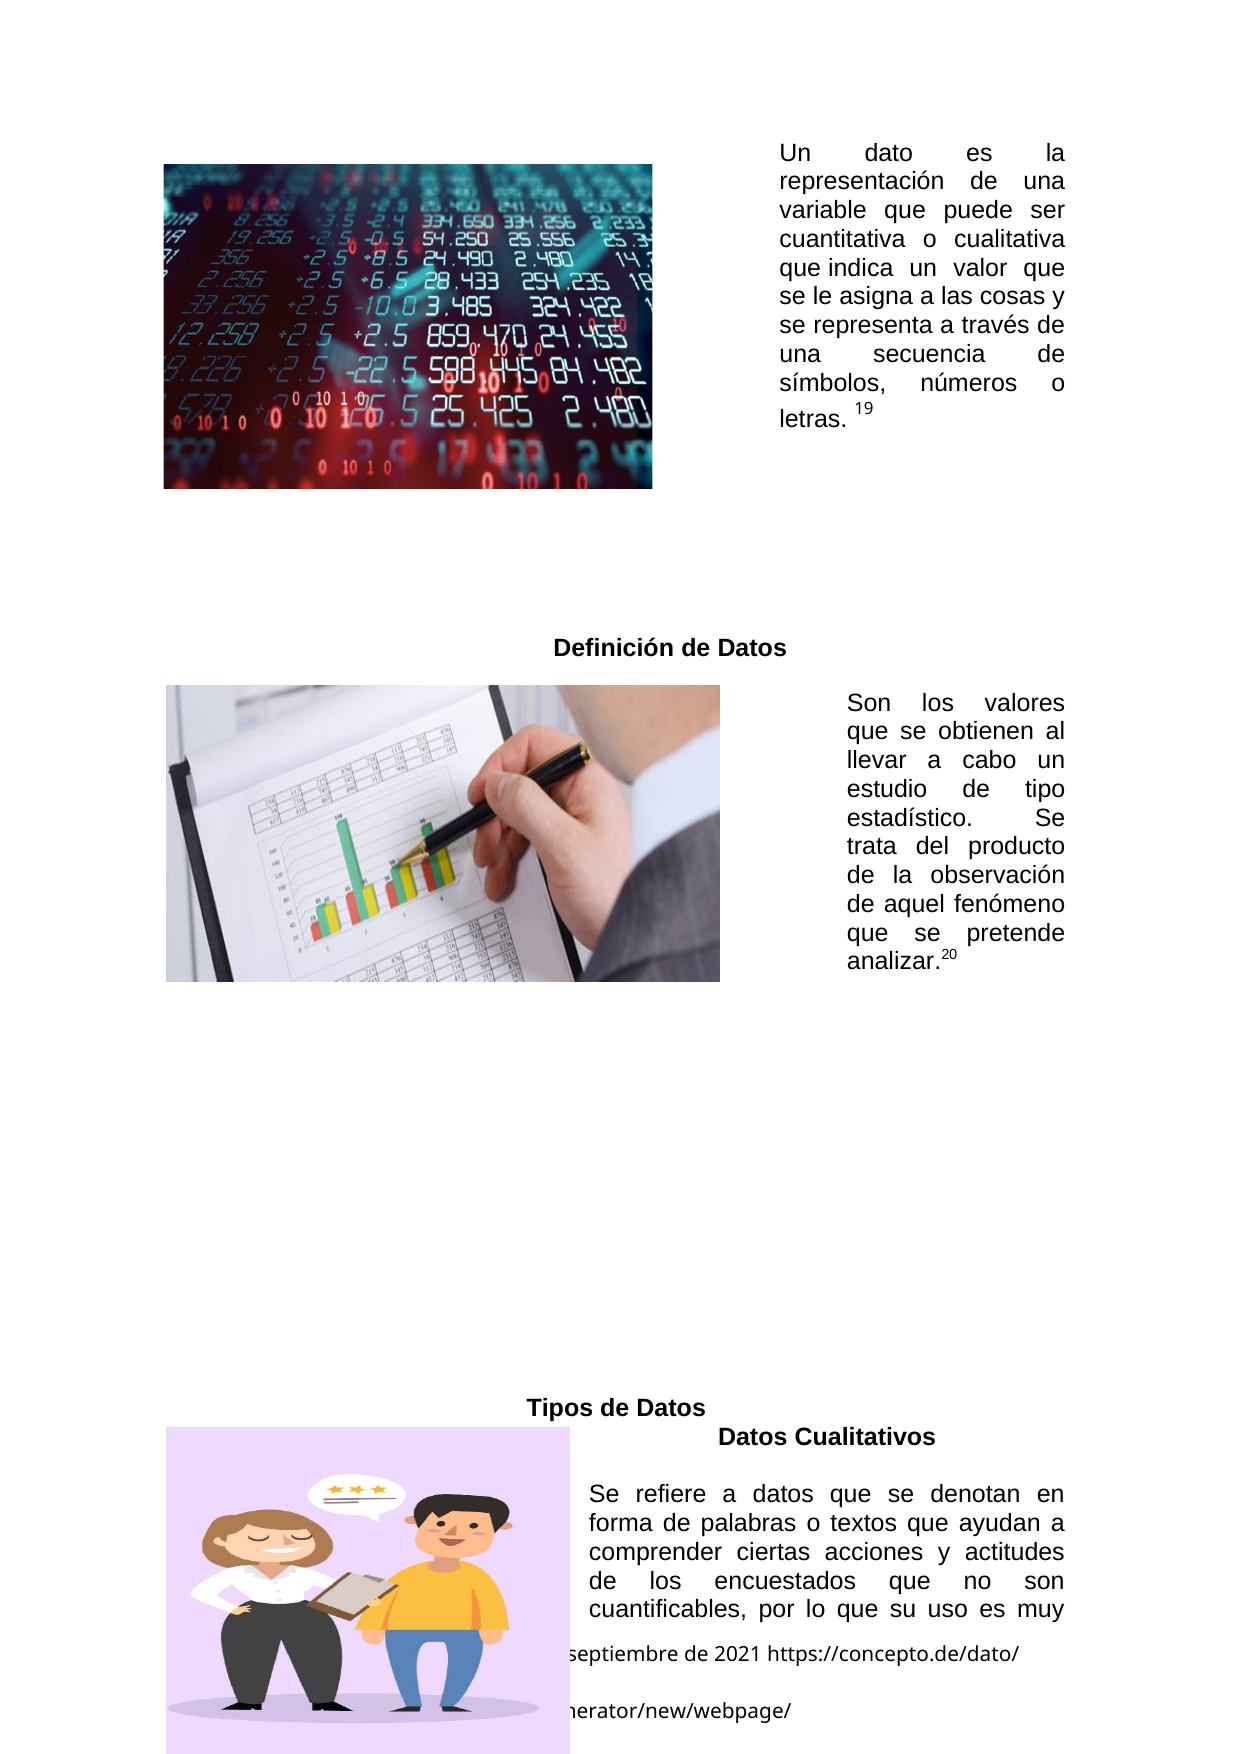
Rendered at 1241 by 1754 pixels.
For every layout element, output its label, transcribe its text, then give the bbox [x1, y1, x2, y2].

text Tipos de Datos [167, 1393, 1065, 1422]
picture [166, 1427, 570, 1754]
list Son los valores que se obtienen al llevar a cabo un estudio de tipo estadístico. Se trata del producto de la observación de aquel fenómeno que se pretende analizar. [720, 687, 1065, 975]
text Datos Cualitativos [167, 1422, 1065, 1451]
picture [163, 164, 653, 489]
picture [166, 685, 720, 982]
list Definición de Datos [274, 633, 1065, 662]
list Un dato es la representación de una variable que puede ser cuantitativa o cualitativa que indica un valor que se le asigna a las cosas y se representa a través de una secuencia de símbolos, números o letras. [274, 137, 1065, 436]
